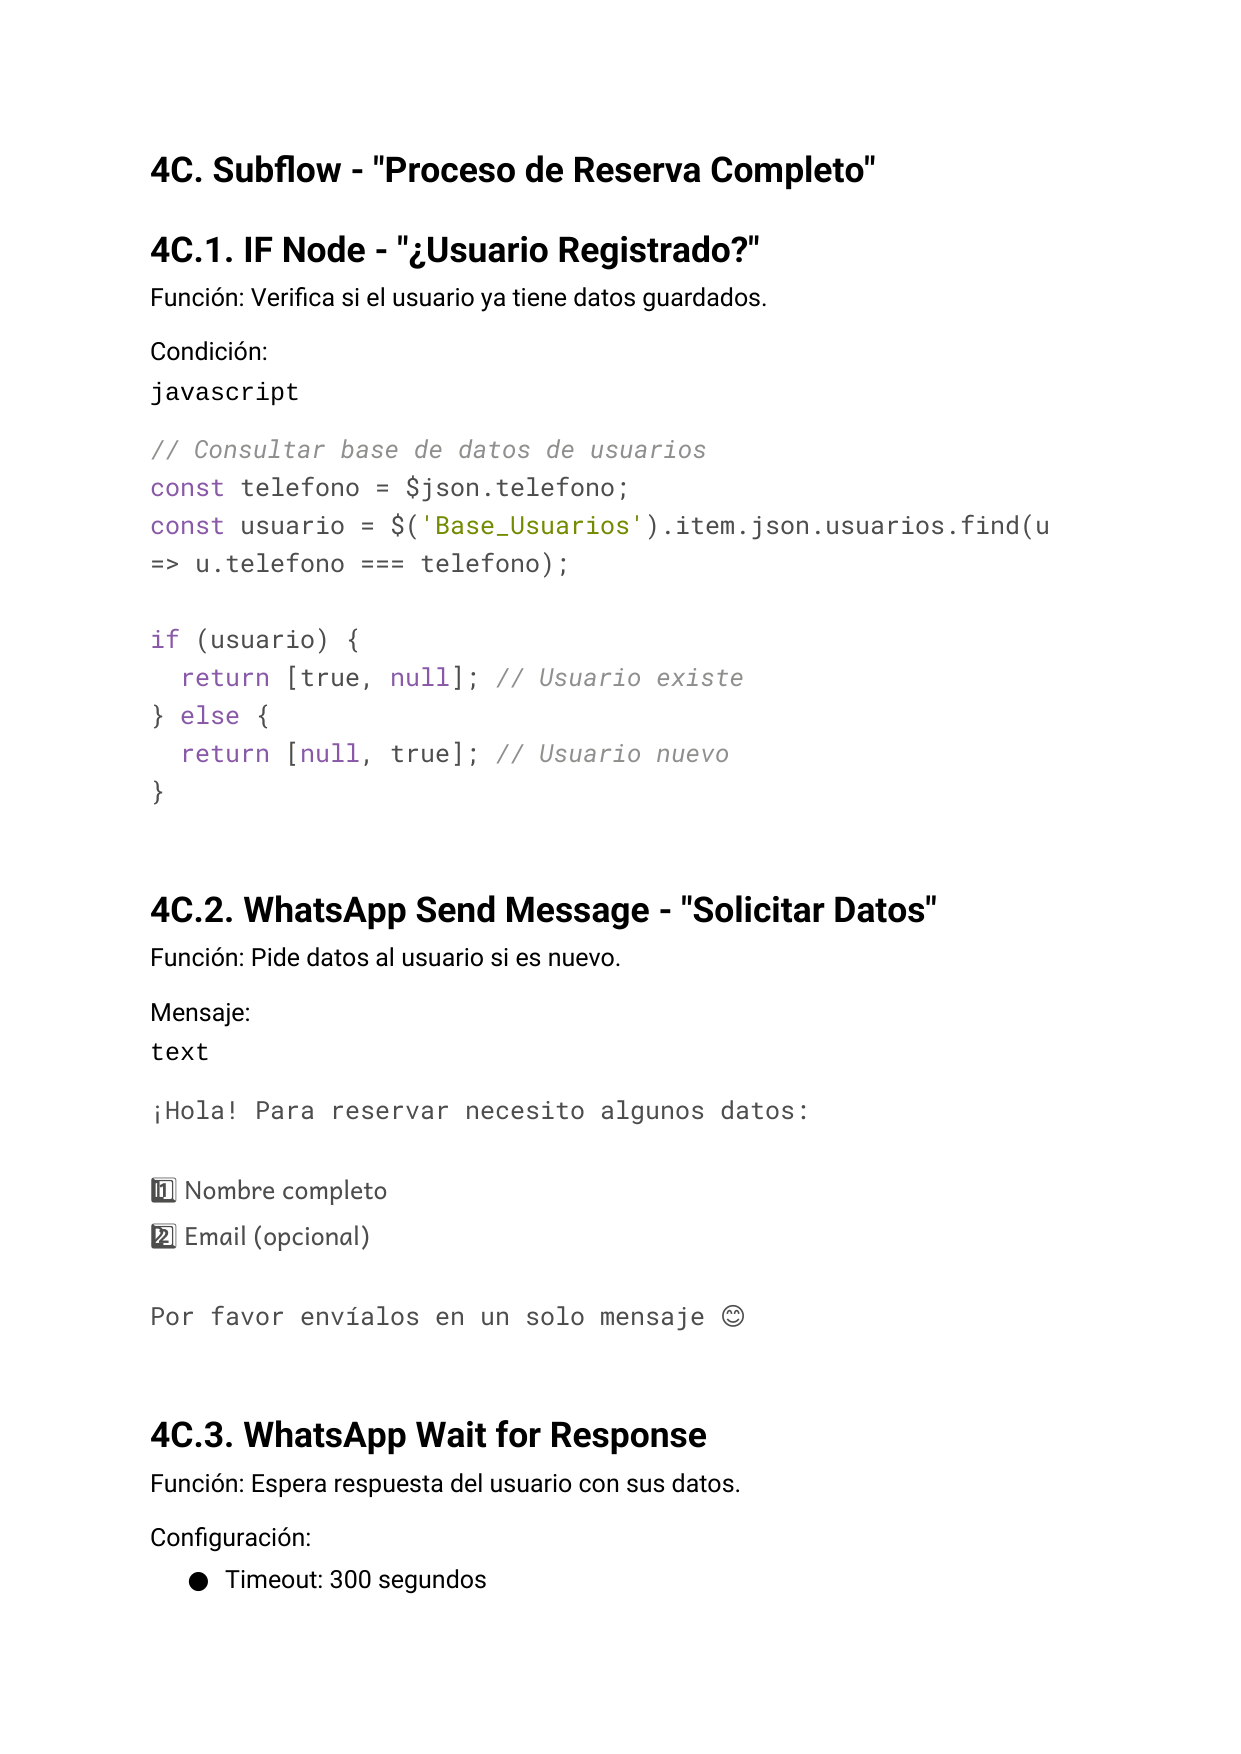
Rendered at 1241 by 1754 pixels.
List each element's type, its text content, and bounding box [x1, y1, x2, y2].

text Por favor envíalos en un solo mensaje 😊 [150, 1299, 1090, 1332]
text } [150, 774, 1090, 807]
subtitle 4C.1. IF Node - "¿Usuario Registrado?" [150, 229, 1090, 271]
subtitle 4C.3. WhatsApp Wait for Response [150, 1415, 1090, 1456]
text // Consultar base de datos de usuarios [150, 432, 1090, 466]
text text [150, 1039, 1090, 1068]
text return [true, null]; // Usuario existe [150, 660, 1090, 693]
text javascript [150, 379, 1090, 407]
list Timeout: 300 segundos [187, 1565, 1090, 1594]
subtitle 4C.2. WhatsApp Send Message - "Solicitar Datos" [150, 889, 1090, 931]
text Función: Pide datos al usuario si es nuevo.​ [150, 943, 1090, 973]
text 1️⃣ Nombre completo [150, 1169, 1090, 1209]
text 2️⃣ Email (opcional) [150, 1215, 1090, 1255]
text Configuración: [150, 1523, 1090, 1552]
text return [null, true]; // Usuario nuevo [150, 736, 1090, 769]
text const usuario = $('Base_Usuarios').item.json.usuarios.find(u => u.telefono === telefono); [150, 508, 1090, 579]
text Mensaje: [150, 998, 1090, 1027]
text Condición: [150, 337, 1090, 367]
subtitle 4C. Subflow - "Proceso de Reserva Completo" [150, 150, 1090, 192]
text ¡Hola! Para reservar necesito algunos datos: [150, 1093, 1090, 1126]
text const telefono = $json.telefono; [150, 470, 1090, 503]
text Función: Espera respuesta del usuario con sus datos.​ [150, 1469, 1090, 1498]
text if (usuario) { [150, 622, 1090, 655]
text Función: Verifica si el usuario ya tiene datos guardados.​ [150, 283, 1090, 312]
text } else { [150, 698, 1090, 731]
